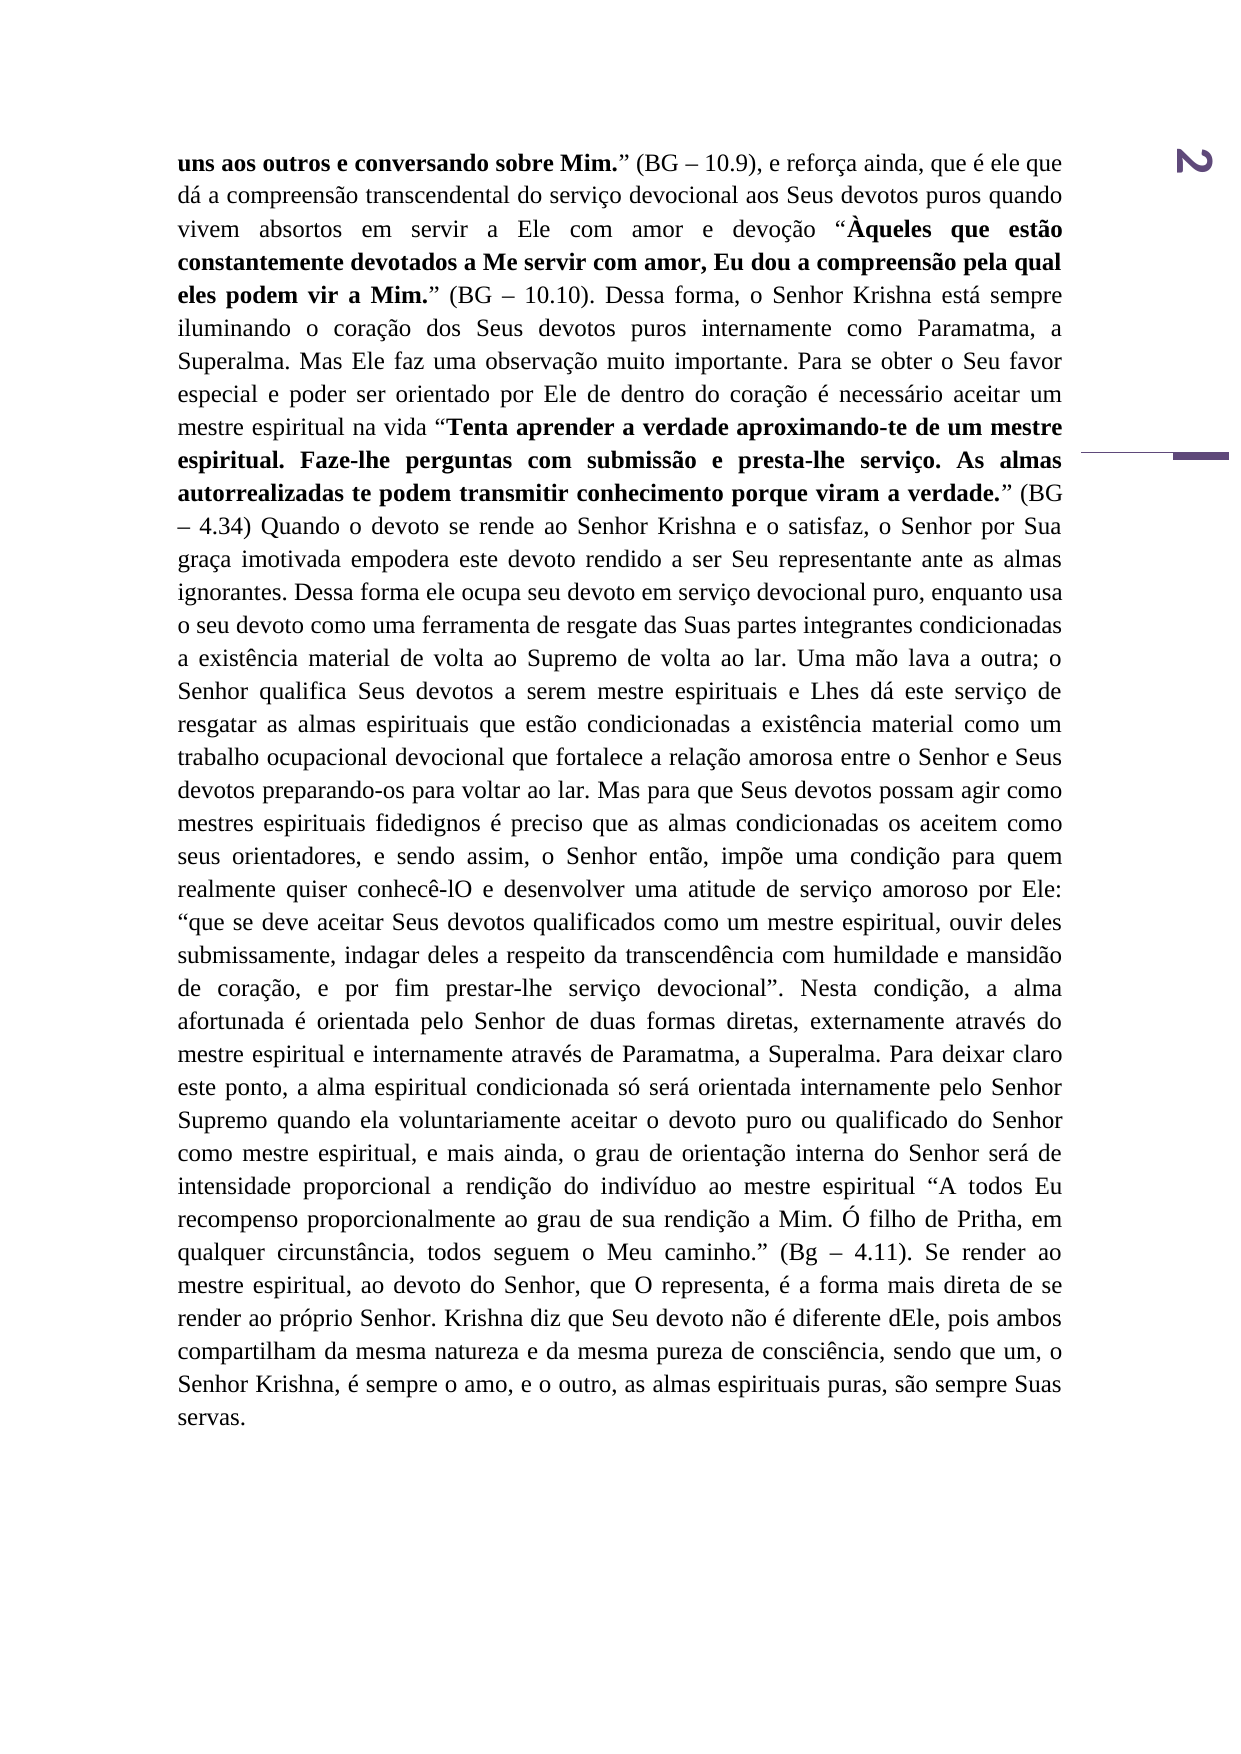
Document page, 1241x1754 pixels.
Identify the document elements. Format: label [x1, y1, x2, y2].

text [177, 148, 1063, 1431]
